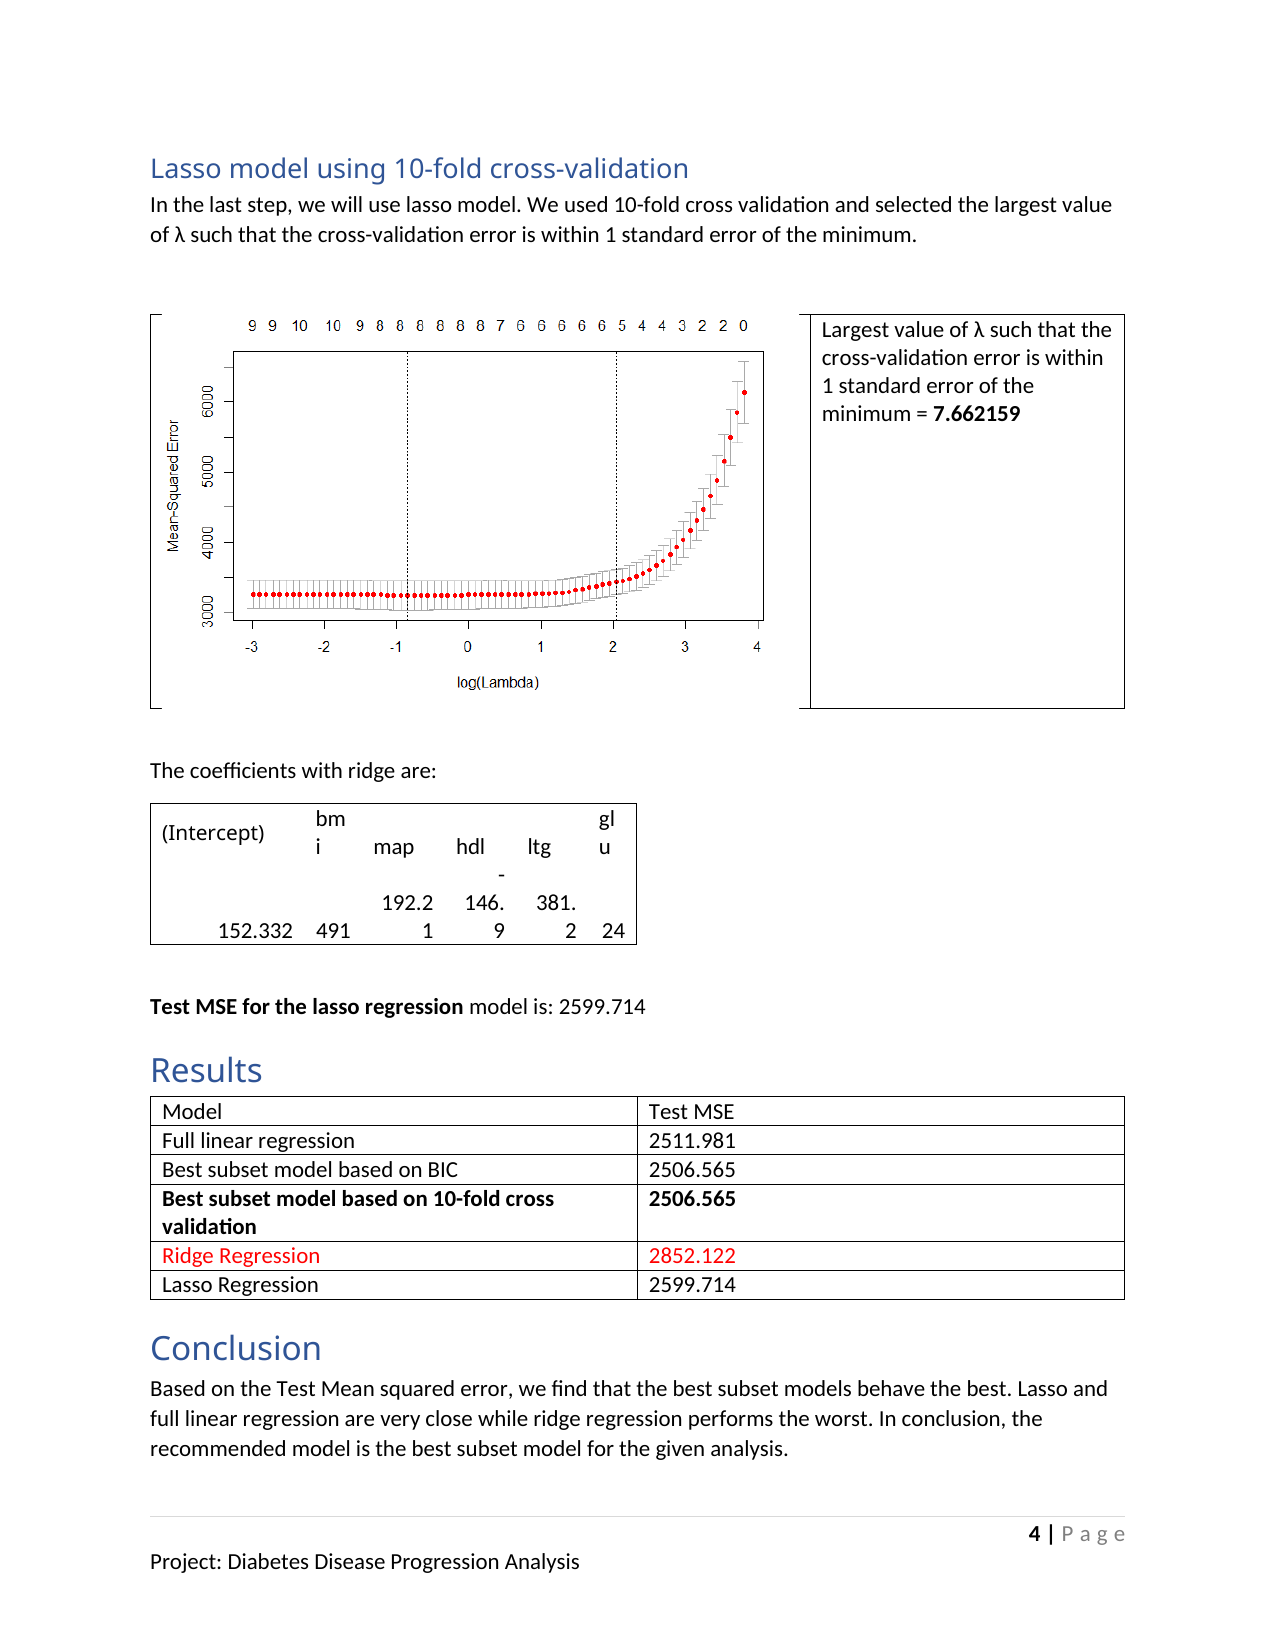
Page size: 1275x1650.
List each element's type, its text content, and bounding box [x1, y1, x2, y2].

subtitle Conclusion [150, 1325, 1125, 1370]
table_cell Ridge Regression [151, 1242, 637, 1269]
table_header (Intercept) [151, 804, 304, 860]
table_header Largest value of λ such that the cross-validation error is within 1 standard error of the minimum = 7.662159 [811, 315, 1124, 708]
table_cell 2852.122 [638, 1242, 1124, 1269]
table_cell Best subset model based on BIC [151, 1155, 637, 1183]
subtitle Results [150, 1047, 1125, 1093]
table_header map [362, 804, 444, 860]
text Based on the Test Mean squared error, we find that the best subset models behave the best. Lasso and full linear regression are very close while ridge regression performs the worst. In conclusion, the recommended model is the best subset model for the given analysis. [150, 1374, 1125, 1462]
table_cell Full linear regression [151, 1126, 637, 1154]
table_header Model [151, 1097, 637, 1125]
table_cell 2599.714 [638, 1271, 1124, 1299]
table_cell 192.21 [362, 860, 444, 944]
text The coefficients with ridge are: [150, 756, 1125, 784]
table_header bmi [304, 804, 362, 860]
text In the last step, we will use lasso model. We used 10-fold cross validation and selected the largest value of λ such that the cross-validation error is within 1 standard error of the minimum. [150, 190, 1125, 248]
table_header [800, 315, 810, 708]
table_cell 24 [588, 860, 636, 944]
subtitle Lasso model using 10-fold cross-validation [150, 150, 1125, 187]
table_cell 2511.981 [638, 1126, 1124, 1154]
table_cell 2506.565 [638, 1155, 1124, 1183]
table_cell -146.9 [445, 860, 516, 944]
table_cell 152.332 [151, 860, 304, 944]
table_header [151, 315, 161, 708]
table_header ltg [516, 804, 587, 860]
picture [161, 314, 800, 709]
table_cell 491 [304, 860, 362, 944]
table_header Test MSE [638, 1097, 1124, 1125]
text Test MSE for the lasso regression model is: 2599.714 [150, 992, 1125, 1020]
table_header glu [588, 804, 636, 860]
table_cell Best subset model based on 10-fold cross validation [151, 1185, 637, 1241]
table_cell Lasso Regression [151, 1271, 637, 1299]
table_header hdl [445, 804, 516, 860]
table_cell 2506.565 [638, 1185, 1124, 1241]
table_cell 381.2 [516, 860, 587, 944]
